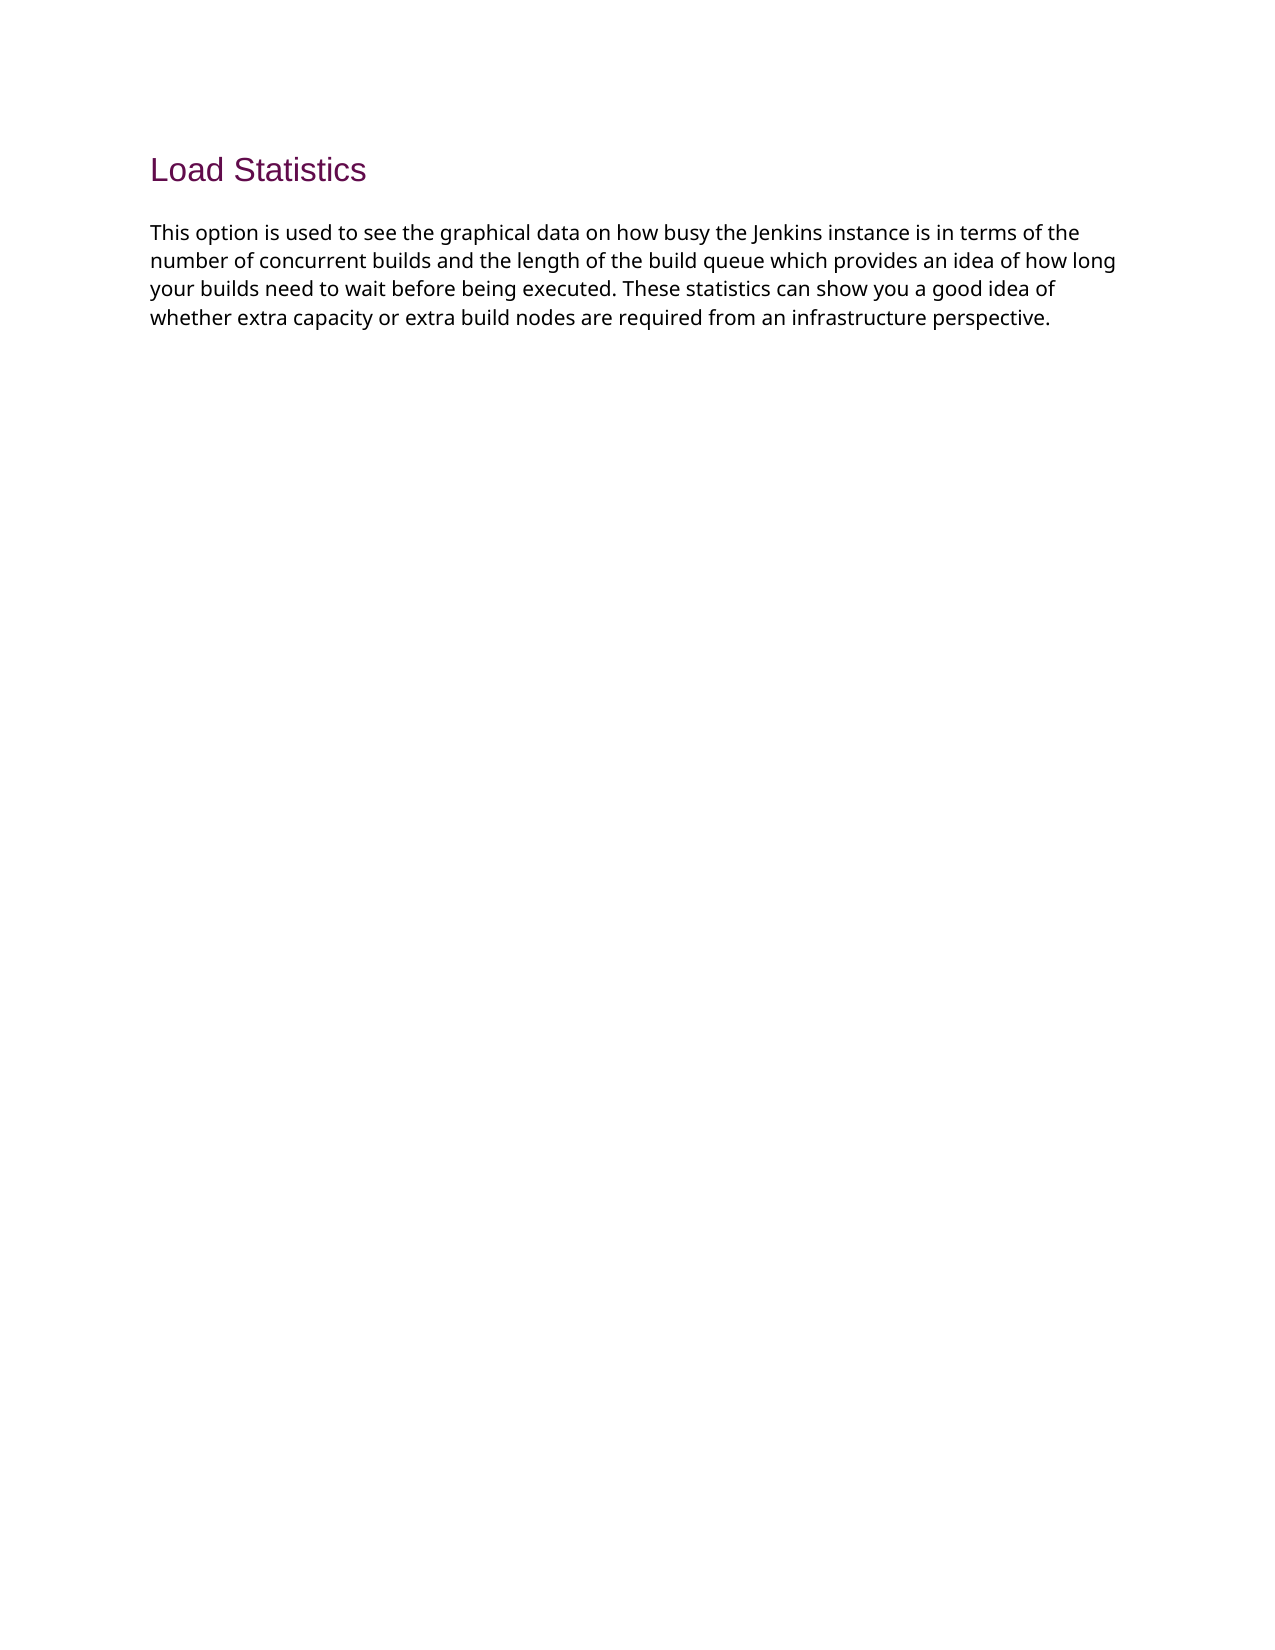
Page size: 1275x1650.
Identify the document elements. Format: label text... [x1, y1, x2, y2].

text This option is used to see the graphical data on how busy the Jenkins instance is in terms of the number of concurrent builds and the length of the build queue which provides an idea of how long your builds need to wait before being executed. These statistics can show you a good idea of whether extra capacity or extra build nodes are required from an infrastructure perspective. [150, 218, 1125, 331]
text Load Statistics [150, 150, 1125, 188]
